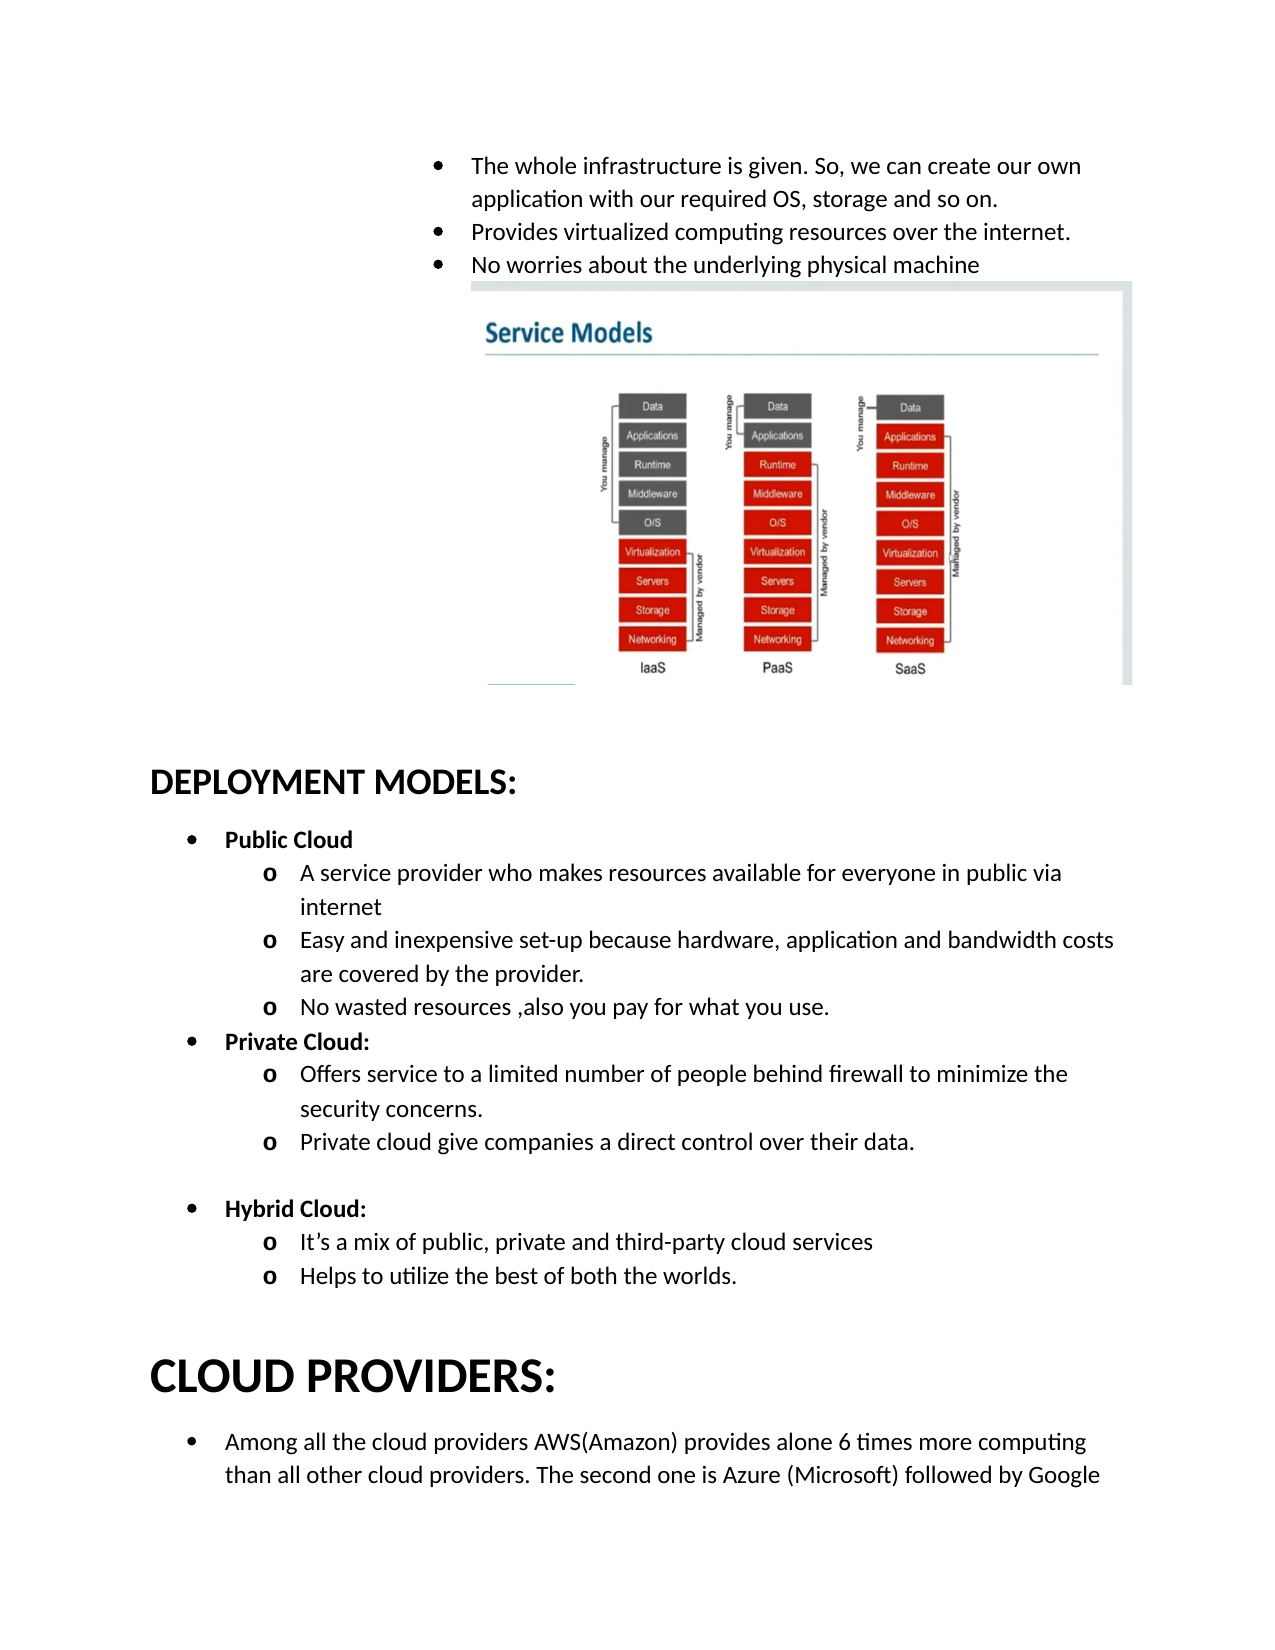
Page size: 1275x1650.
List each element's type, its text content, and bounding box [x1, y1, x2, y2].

list Easy and inexpensive set-up because hardware, application and bandwidth costs are covered by the provider. [262, 924, 1125, 989]
list No wasted resources ,also you pay for what you use. [262, 991, 1125, 1023]
text DEPLOYMENT MODELS: [150, 758, 1125, 804]
list Private Cloud: [187, 1026, 1125, 1056]
list Provides virtualized computing resources over the internet. [434, 216, 1125, 246]
list A service provider who makes resources available for everyone in public via internet [262, 857, 1125, 922]
list Private cloud give companies a direct control over their data. [262, 1126, 1125, 1157]
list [187, 1426, 1125, 1490]
list It’s a mix of public, private and third-party cloud services [262, 1226, 1125, 1257]
list Hybrid Cloud: [187, 1193, 1125, 1223]
list No worries about the underlying physical machine [434, 249, 1125, 279]
list The whole infrastructure is given. So, we can create our own application with our required OS, storage and so on. [434, 150, 1125, 213]
text CLOUD PROVIDERS: [150, 1344, 1125, 1405]
list Public Cloud [187, 824, 1125, 855]
list Offers service to a limited number of people behind firewall to minimize the security concerns. [262, 1058, 1125, 1123]
list Helps to utilize the best of both the worlds. [262, 1260, 1125, 1292]
picture [471, 281, 1133, 685]
